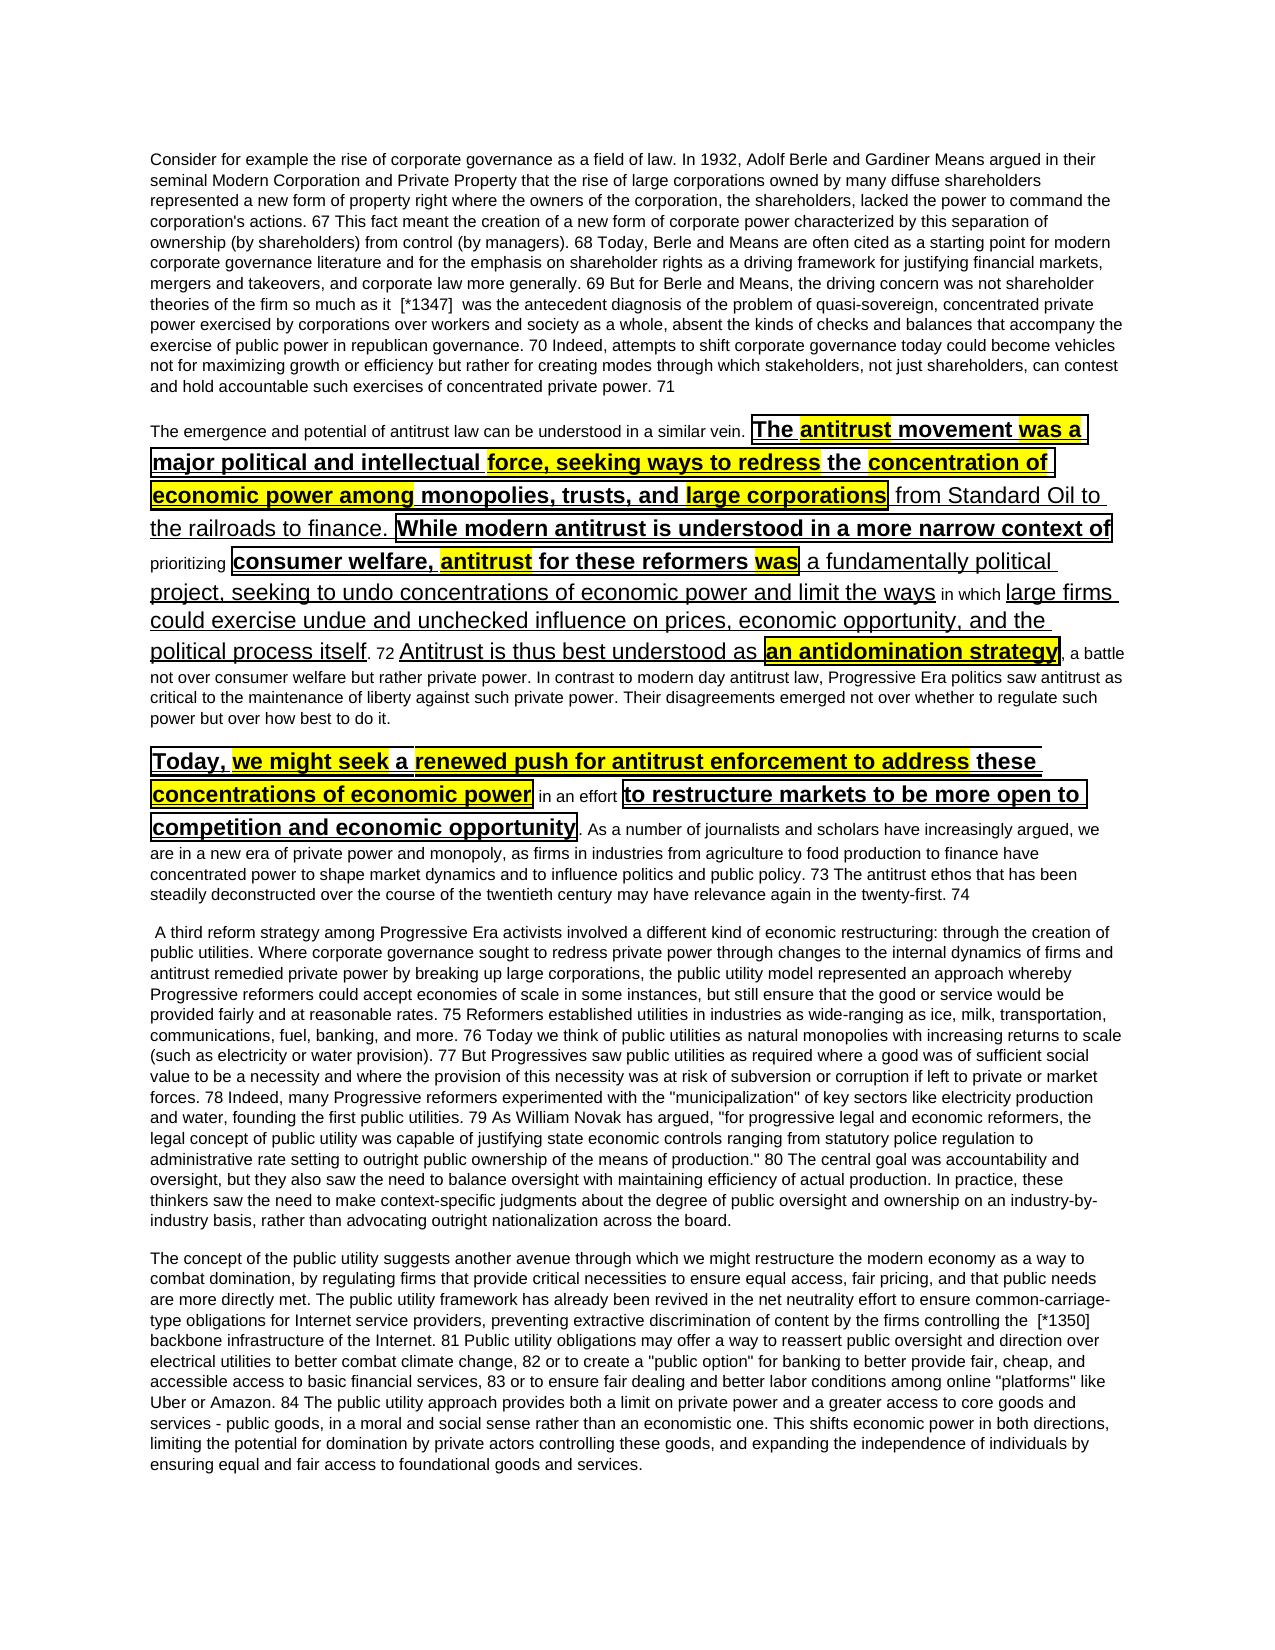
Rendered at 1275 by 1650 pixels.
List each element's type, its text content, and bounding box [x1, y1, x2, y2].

text The concept of the public utility suggests another avenue through which we might restructure the modern economy as a way to combat domination, by regulating firms that provide critical necessities to ensure equal access, fair pricing, and that public needs are more directly met. The public utility framework has already been revived in the net neutrality effort to ensure common-carriage-type obligations for Internet service providers, preventing extractive discrimination of content by the firms controlling the [*1350] backbone infrastructure of the Internet. 81 Public utility obligations may offer a way to reassert public oversight and direction over electrical utilities to better combat climate change, 82 or to create a "public option" for banking to better provide fair, cheap, and accessible access to basic financial services, 83 or to ensure fair dealing and better labor conditions among online "platforms" like Uber or Amazon. 84 The public utility approach provides both a limit on private power and a greater access to core goods and services - public goods, in a moral and social sense rather than an economistic one. This shifts economic power in both directions, limiting the potential for domination by private actors controlling these goods, and expanding the independence of individuals by ensuring equal and fair access to foundational goods and services. [150, 1248, 1125, 1474]
text Today, we might seek a renewed push for antitrust enforcement to address these concentrations of economic power in an effort to restructure markets to be more open to competition and economic opportunity. As a number of journalists and scholars have increasingly argued, we are in a new era of private power and monopoly, as firms in industries from agriculture to food production to finance have concentrated power to shape market dynamics and to influence politics and public policy. 73 The antitrust ethos that has been steadily deconstructed over the course of the twentieth century may have relevance again in the twenty-first. 74 [150, 746, 1125, 904]
text A third reform strategy among Progressive Era activists involved a different kind of economic restructuring: through the creation of public utilities. Where corporate governance sought to redress private power through changes to the internal dynamics of firms and antitrust remedied private power by breaking up large corporations, the public utility model represented an approach whereby Progressive reformers could accept economies of scale in some instances, but still ensure that the good or service would be provided fairly and at reasonable rates. 75 Reformers established utilities in industries as wide-ranging as ice, milk, transportation, communications, fuel, banking, and more. 76 Today we think of public utilities as natural monopolies with increasing returns to scale (such as electricity or water provision). 77 But Progressives saw public utilities as required where a good was of sufficient social value to be a necessity and where the provision of this necessity was at risk of subversion or corruption if left to private or market forces. 78 Indeed, many Progressive reformers experimented with the "municipalization" of key sectors like electricity production and water, founding the first public utilities. 79 As William Novak has argued, "for progressive legal and economic reformers, the legal concept of public utility was capable of justifying state economic controls ranging from statutory police regulation to administrative rate setting to outright public ownership of the means of production." 80 The central goal was accountability and oversight, but they also saw the need to balance oversight with maintaining efficiency of actual production. In practice, these thinkers saw the need to make context-specific judgments about the degree of public oversight and ownership on an industry-by-industry basis, rather than advocating outright nationalization across the board. [150, 922, 1125, 1230]
text The emergence and potential of antitrust law can be understood in a similar vein. The antitrust movement was a major political and intellectual force, seeking ways to redress the concentration of economic power among monopolies, trusts, and large corporations from Standard Oil to the railroads to finance. While modern antitrust is understood in a more narrow context of prioritizing consumer welfare, antitrust for these reformers was a fundamentally political project, seeking to undo concentrations of economic power and limit the ways in which large firms could exercise undue and unchecked influence on prices, economic opportunity, and the political process itself. 72 Antitrust is thus best understood as an antidomination strategy, a battle not over consumer welfare but rather private power. In contrast to modern day antitrust law, Progressive Era politics saw antitrust as critical to the maintenance of liberty against such private power. Their disagreements emerged not over whether to regulate such power but over how best to do it. [150, 414, 1125, 728]
text Consider for example the rise of corporate governance as a field of law. In 1932, Adolf Berle and Gardiner Means argued in their seminal Modern Corporation and Private Property that the rise of large corporations owned by many diffuse shareholders represented a new form of property right where the owners of the corporation, the shareholders, lacked the power to command the corporation's actions. 67 This fact meant the creation of a new form of corporate power characterized by this separation of ownership (by shareholders) from control (by managers). 68 Today, Berle and Means are often cited as a starting point for modern corporate governance literature and for the emphasis on shareholder rights as a driving framework for justifying financial markets, mergers and takeovers, and corporate law more generally. 69 But for Berle and Means, the driving concern was not shareholder theories of the firm so much as it [*1347] was the antecedent diagnosis of the problem of quasi-sovereign, concentrated private power exercised by corporations over workers and society as a whole, absent the kinds of checks and balances that accompany the exercise of public power in republican governance. 70 Indeed, attempts to shift corporate governance today could become vehicles not for maximizing growth or efficiency but rather for creating modes through which stakeholders, not just shareholders, can contest and hold accountable such exercises of concentrated private power. 71 [150, 150, 1125, 396]
